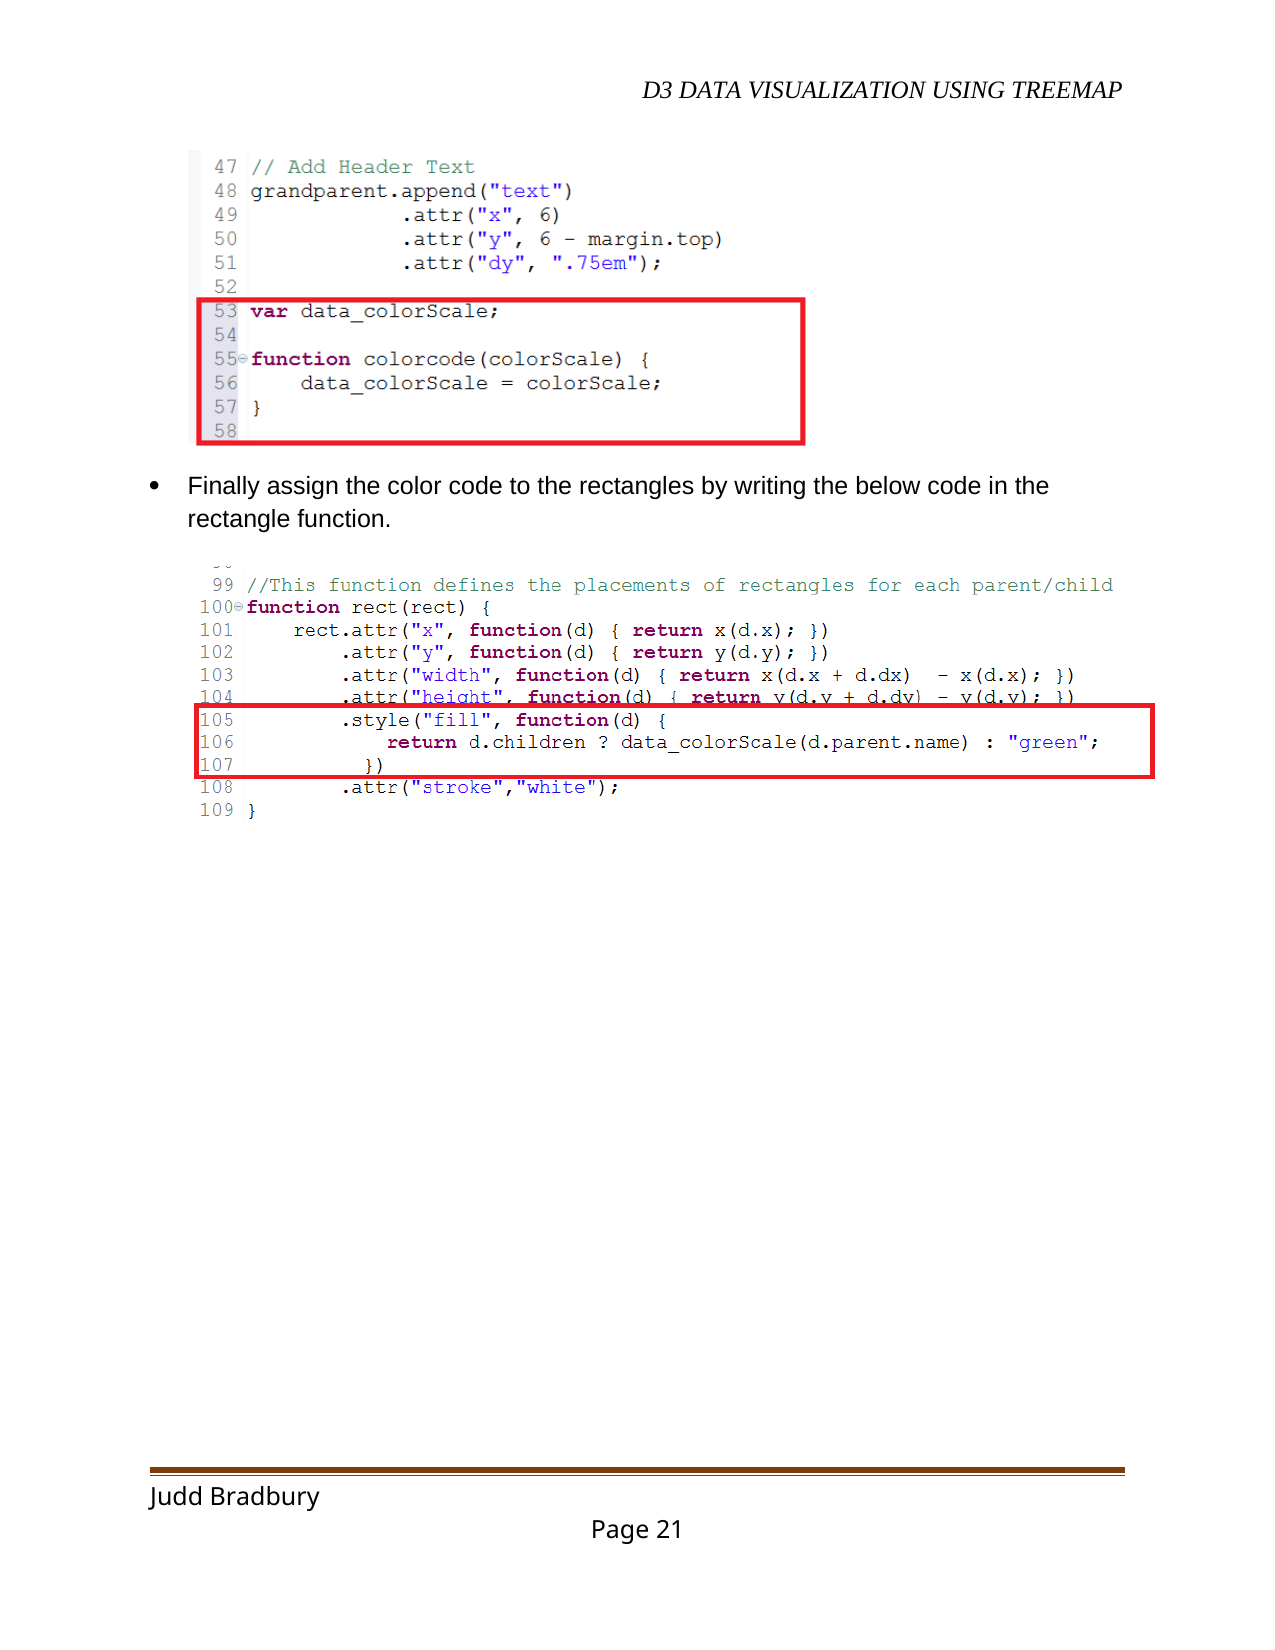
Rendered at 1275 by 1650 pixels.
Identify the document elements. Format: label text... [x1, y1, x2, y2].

picture [187, 150, 818, 454]
list Finally assign the color code to the rectangles by writing the below code in the rectangle function. [150, 471, 1125, 533]
picture [187, 549, 1162, 821]
